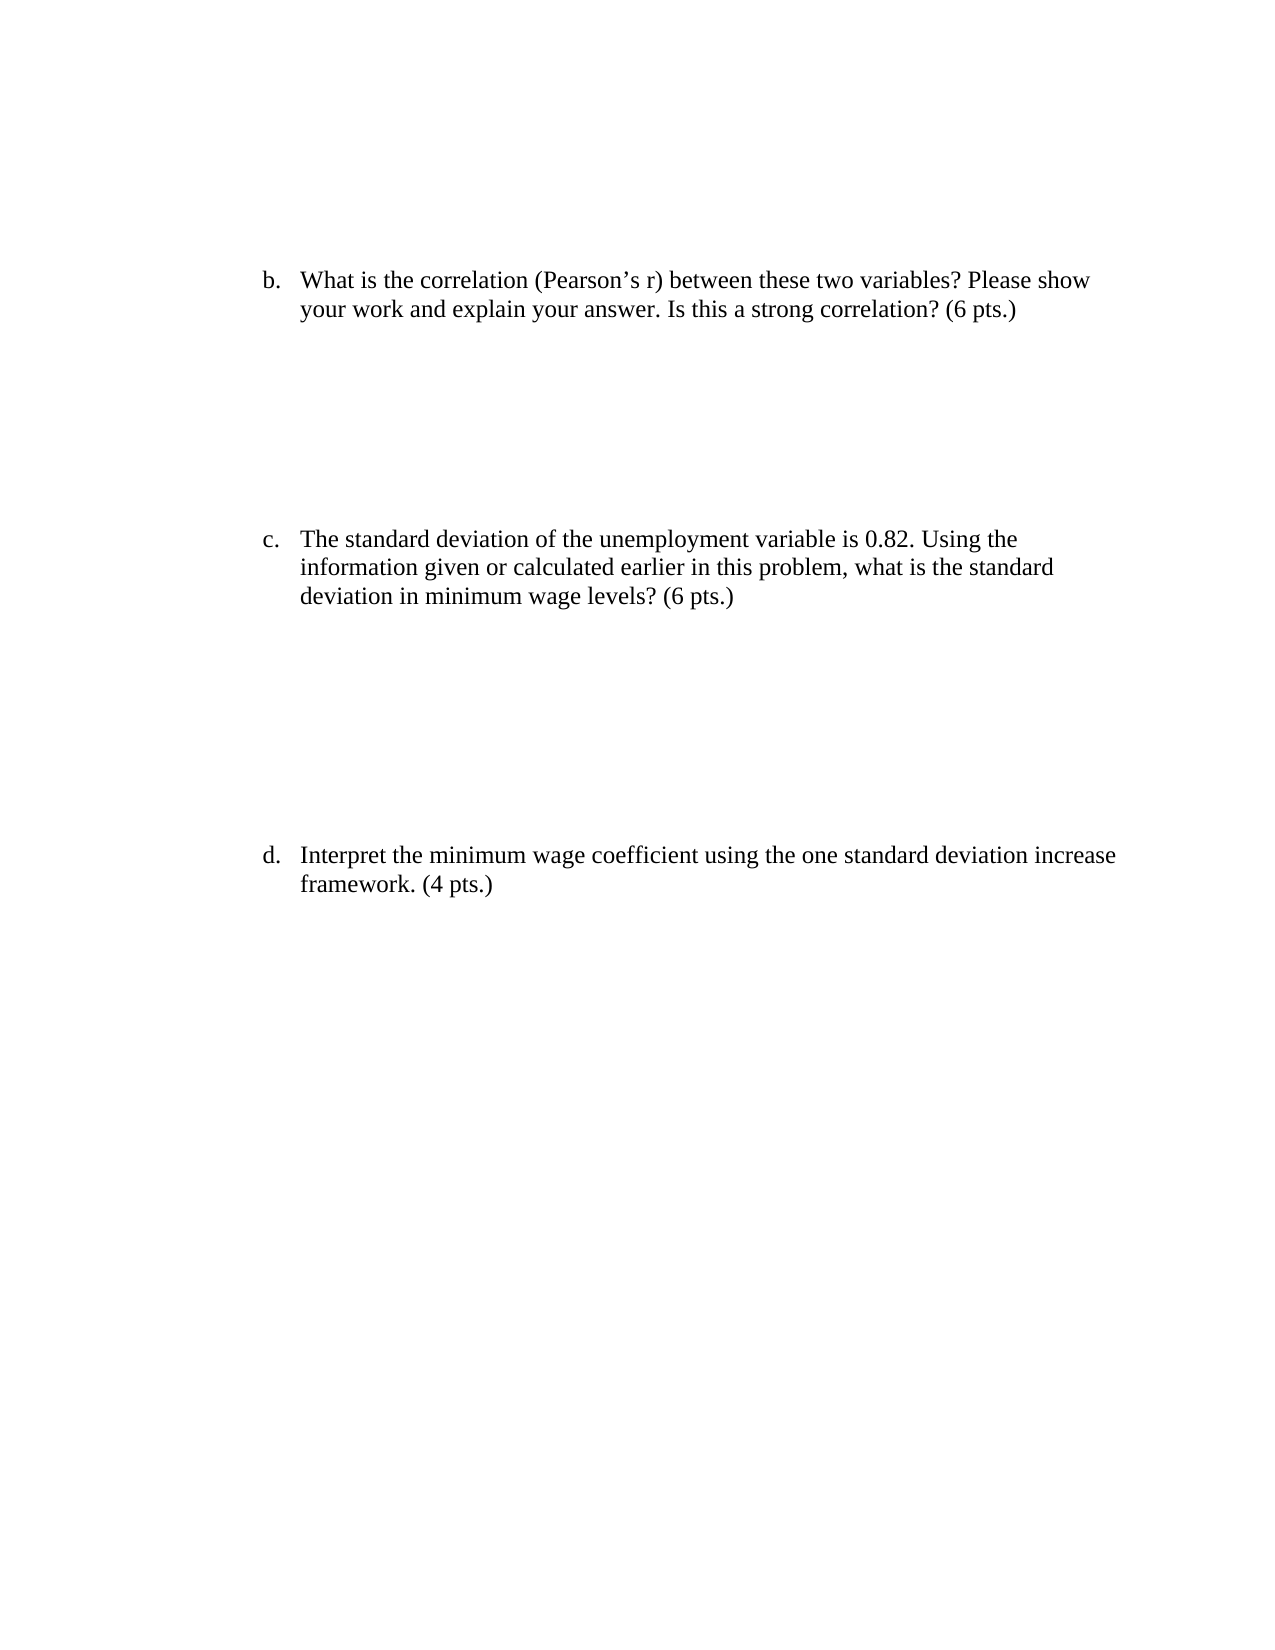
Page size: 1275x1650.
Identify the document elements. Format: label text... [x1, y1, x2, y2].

list Interpret the minimum wage coefficient using the one standard deviation increase framework. (4 pts.) [262, 840, 1125, 897]
list The standard deviation of the unemployment variable is 0.82. Using the information given or calculated earlier in this problem, what is the standard deviation in minimum wage levels? (6 pts.) [262, 524, 1125, 610]
list What is the correlation (Pearson’s r) between these two variables? Please show your work and explain your answer. Is this a strong correlation? (6 pts.) [262, 265, 1125, 322]
